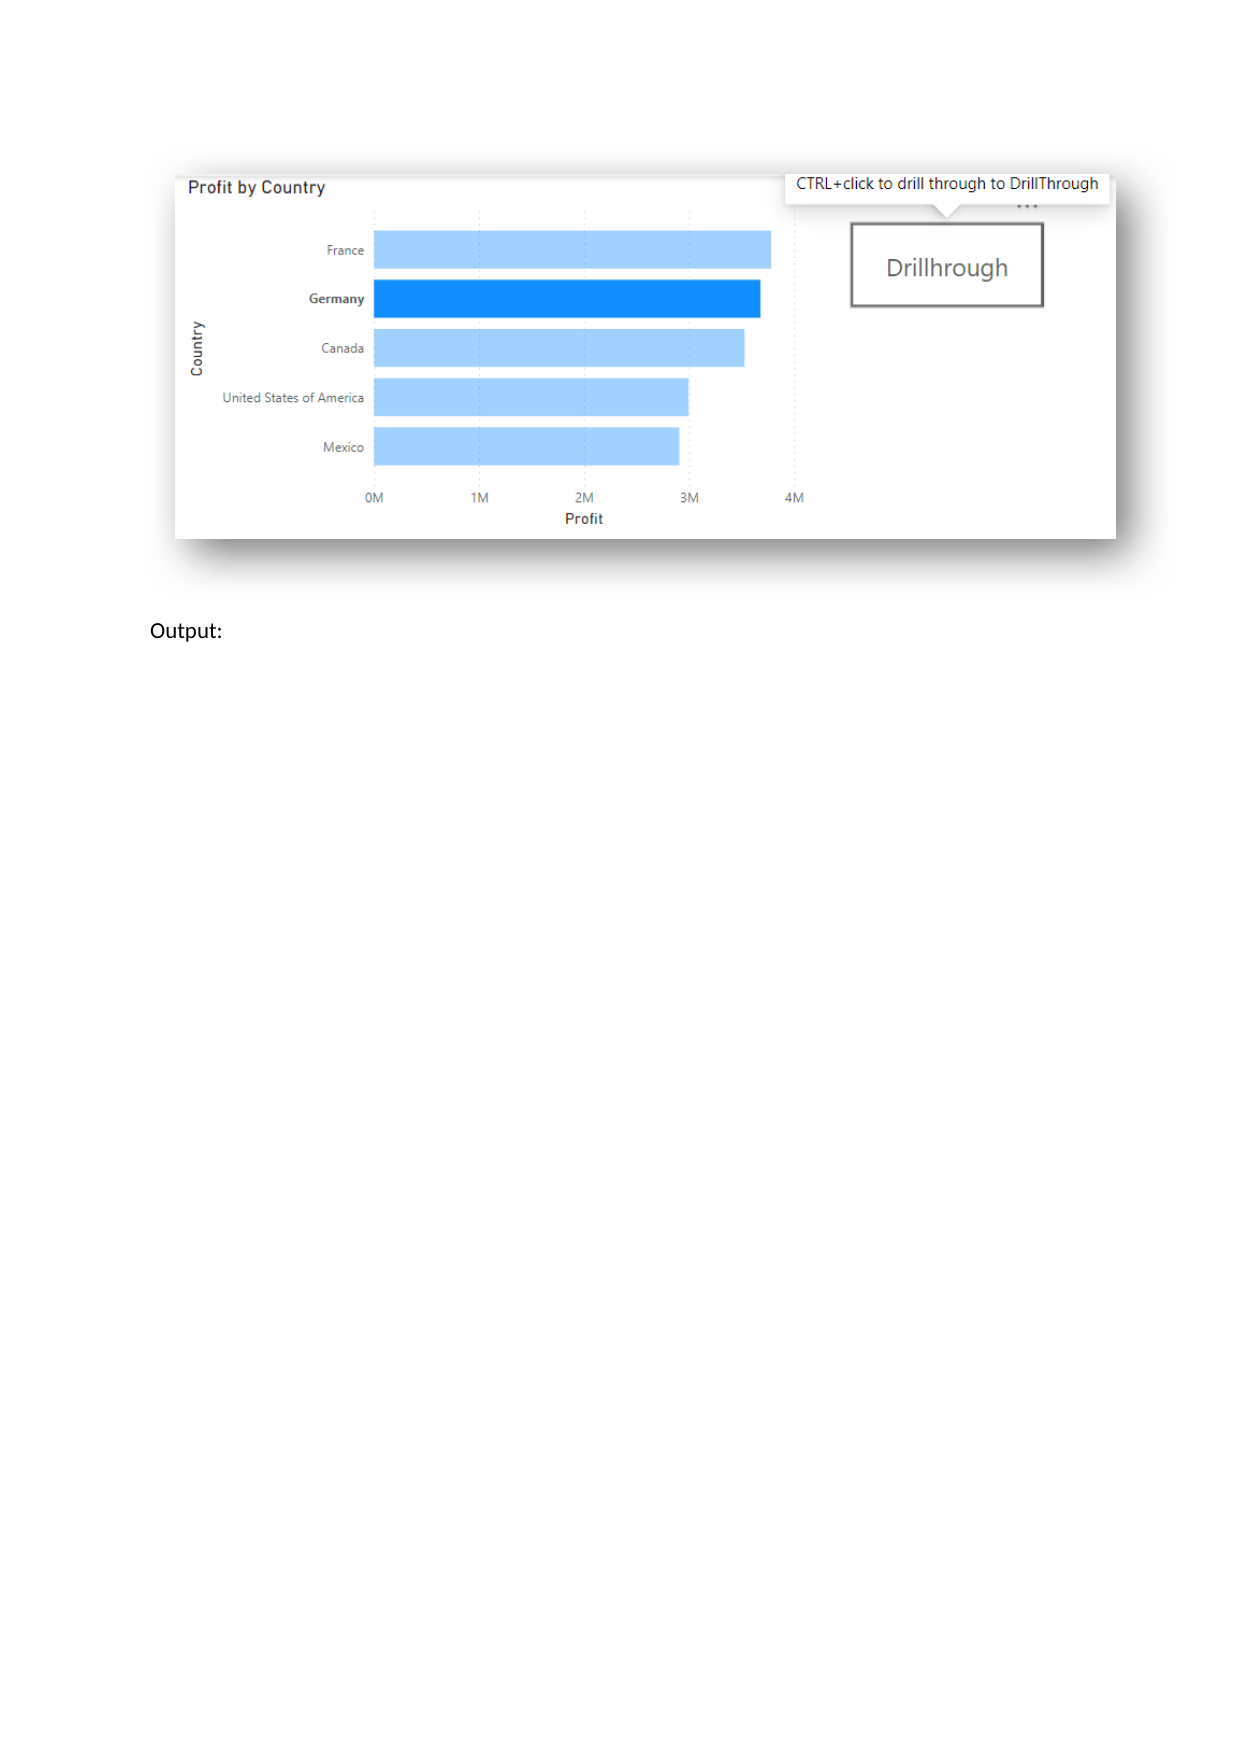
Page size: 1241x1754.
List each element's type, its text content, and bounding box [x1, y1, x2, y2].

picture [175, 174, 1116, 539]
text Output: [150, 616, 1090, 644]
